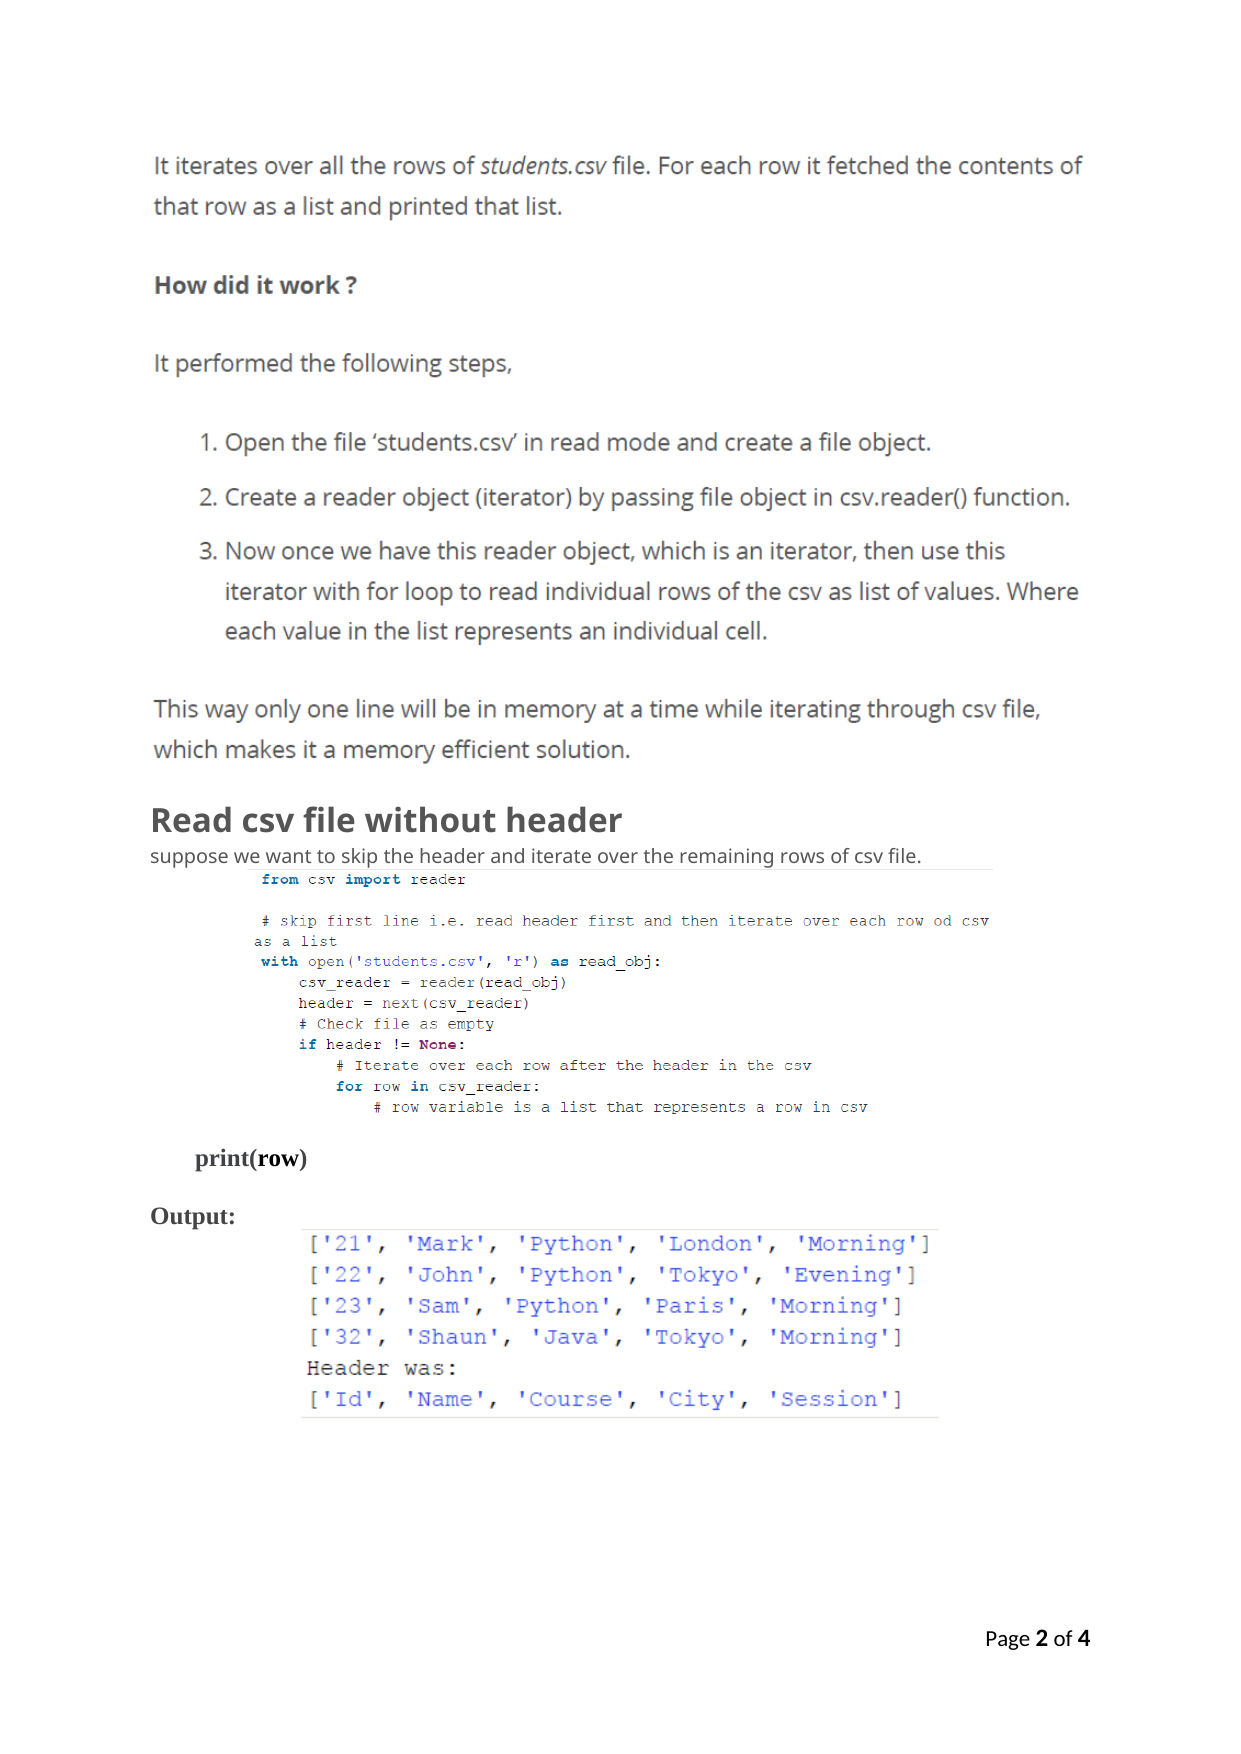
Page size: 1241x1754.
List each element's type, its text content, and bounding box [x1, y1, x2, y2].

text suppose we want to skip the header and iterate over the remaining rows of csv file. [150, 842, 1090, 869]
text print(row) [150, 1143, 1090, 1172]
picture [301, 1229, 940, 1421]
text Output: [150, 1201, 1090, 1229]
text Read csv file without header [150, 797, 1090, 842]
picture [150, 150, 1091, 768]
picture [247, 869, 993, 1122]
